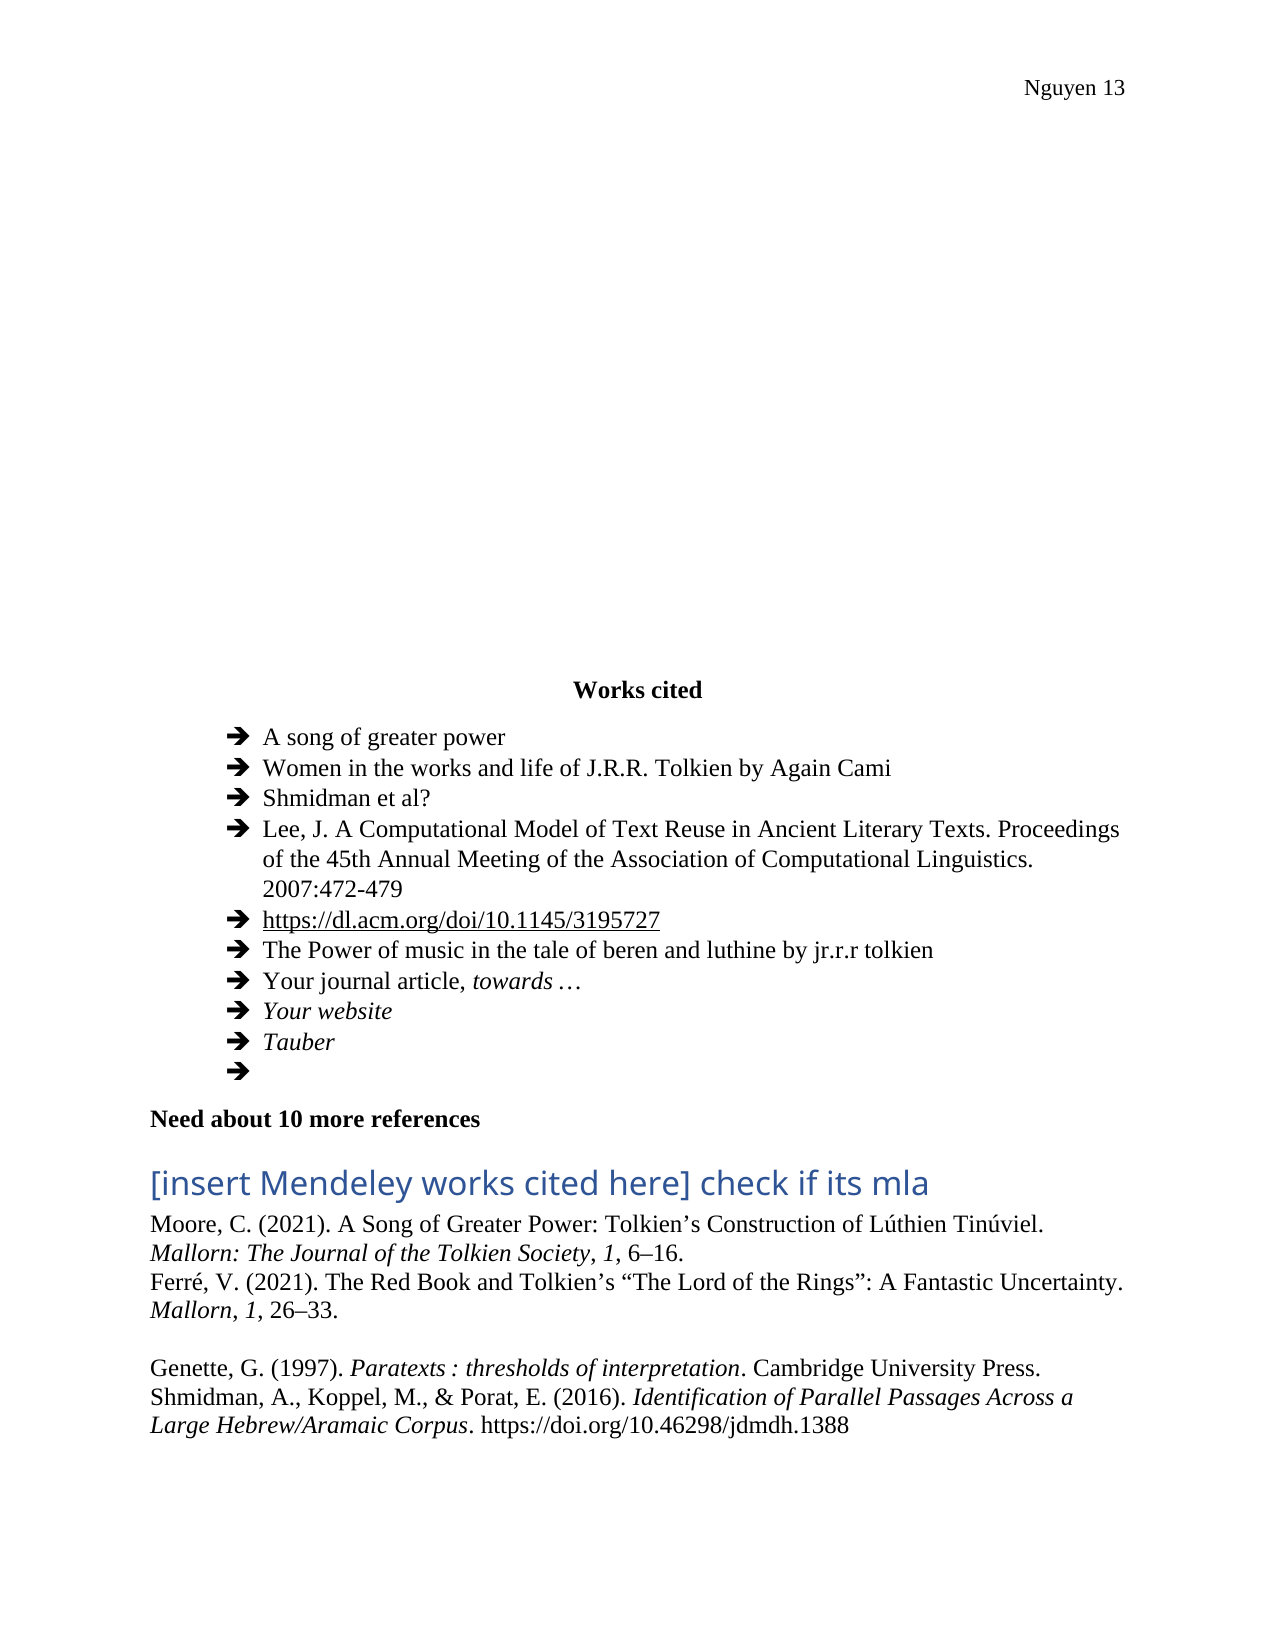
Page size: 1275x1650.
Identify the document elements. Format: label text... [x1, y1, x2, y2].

list https://dl.acm.org/doi/10.1145/3195727 [225, 905, 1125, 934]
list Shmidman et al? [225, 783, 1125, 812]
list A song of greater power [225, 722, 1125, 751]
text Works cited [150, 675, 1125, 703]
list Lee, J. A Computational Model of Text Reuse in Ancient Literary Texts. Proceedings of the 45th Annual Meeting of the Association of Computational Linguistics. 2007:472-479 [225, 814, 1125, 903]
subtitle [insert Mendeley works cited here] check if its mla [150, 1160, 1125, 1206]
text Need about 10 more references [150, 1104, 1125, 1133]
text Genette, G. (1997). Paratexts : thresholds of interpretation. Cambridge University Press. [150, 1353, 1125, 1382]
list The Power of music in the tale of beren and luthine by jr.r.r tolkien [225, 935, 1125, 964]
list Women in the works and life of J.R.R. Tolkien by Again Cami [225, 753, 1125, 782]
list Your website [225, 996, 1125, 1025]
text Shmidman, A., Koppel, M., & Porat, E. (2016). Identification of Parallel Passages Across a Large Hebrew/Aramaic Corpus. https://doi.org/10.46298/jdmdh.1388 [150, 1382, 1125, 1439]
list Tauber [225, 1027, 1125, 1055]
list Your journal article, towards … [225, 966, 1125, 994]
text Ferré, V. (2021). The Red Book and Tolkien’s “The Lord of the Rings”: A Fantastic Uncertainty. Mallorn, 1, 26–33. [150, 1267, 1125, 1324]
text Moore, C. (2021). A Song of Greater Power: Tolkien’s Construction of Lúthien Tinúviel. Mallorn: The Journal of the Tolkien Society, 1, 6–16. [150, 1209, 1125, 1267]
